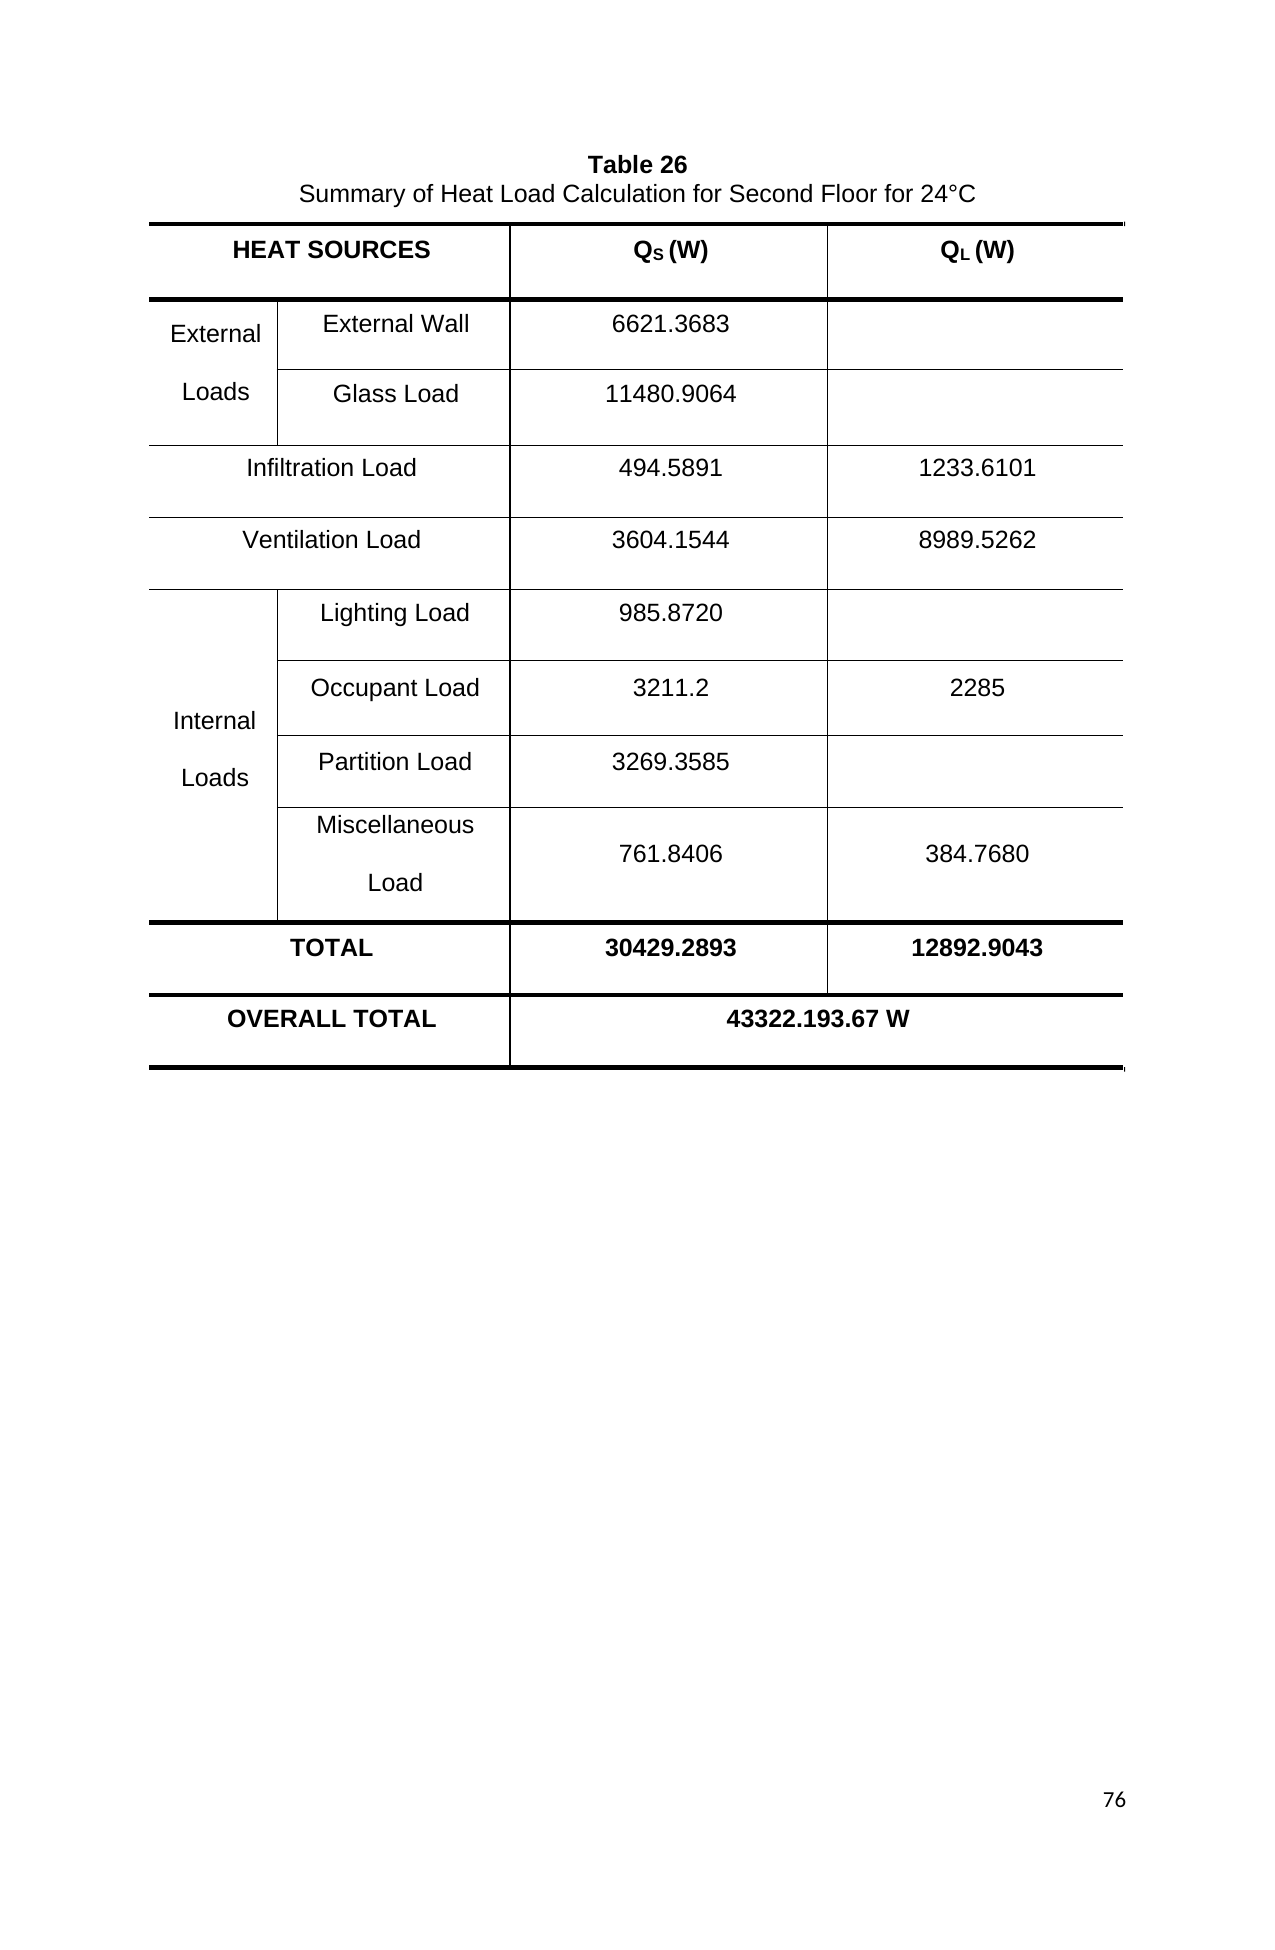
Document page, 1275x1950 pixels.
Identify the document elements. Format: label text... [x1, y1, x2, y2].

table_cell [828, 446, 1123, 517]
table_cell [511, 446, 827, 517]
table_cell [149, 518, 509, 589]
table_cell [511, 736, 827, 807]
text Table 26 [286, 150, 989, 179]
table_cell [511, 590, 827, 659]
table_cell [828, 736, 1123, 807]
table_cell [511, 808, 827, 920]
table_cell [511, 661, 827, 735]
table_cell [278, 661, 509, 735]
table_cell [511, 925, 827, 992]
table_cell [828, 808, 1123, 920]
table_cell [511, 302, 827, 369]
text Summary of Heat Load Calculation for Second Floor for 24°C [286, 179, 989, 208]
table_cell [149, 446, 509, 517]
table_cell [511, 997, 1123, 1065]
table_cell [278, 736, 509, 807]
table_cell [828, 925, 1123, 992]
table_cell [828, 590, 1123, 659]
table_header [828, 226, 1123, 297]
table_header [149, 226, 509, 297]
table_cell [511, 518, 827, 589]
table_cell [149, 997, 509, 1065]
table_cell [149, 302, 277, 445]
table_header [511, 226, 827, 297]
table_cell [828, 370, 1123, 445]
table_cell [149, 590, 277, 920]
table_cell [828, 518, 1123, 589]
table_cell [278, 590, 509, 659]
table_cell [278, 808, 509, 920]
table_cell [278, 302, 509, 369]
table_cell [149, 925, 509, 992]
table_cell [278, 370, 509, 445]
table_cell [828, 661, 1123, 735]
text 76 [137, 1785, 1126, 1813]
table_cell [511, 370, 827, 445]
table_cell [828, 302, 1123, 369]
